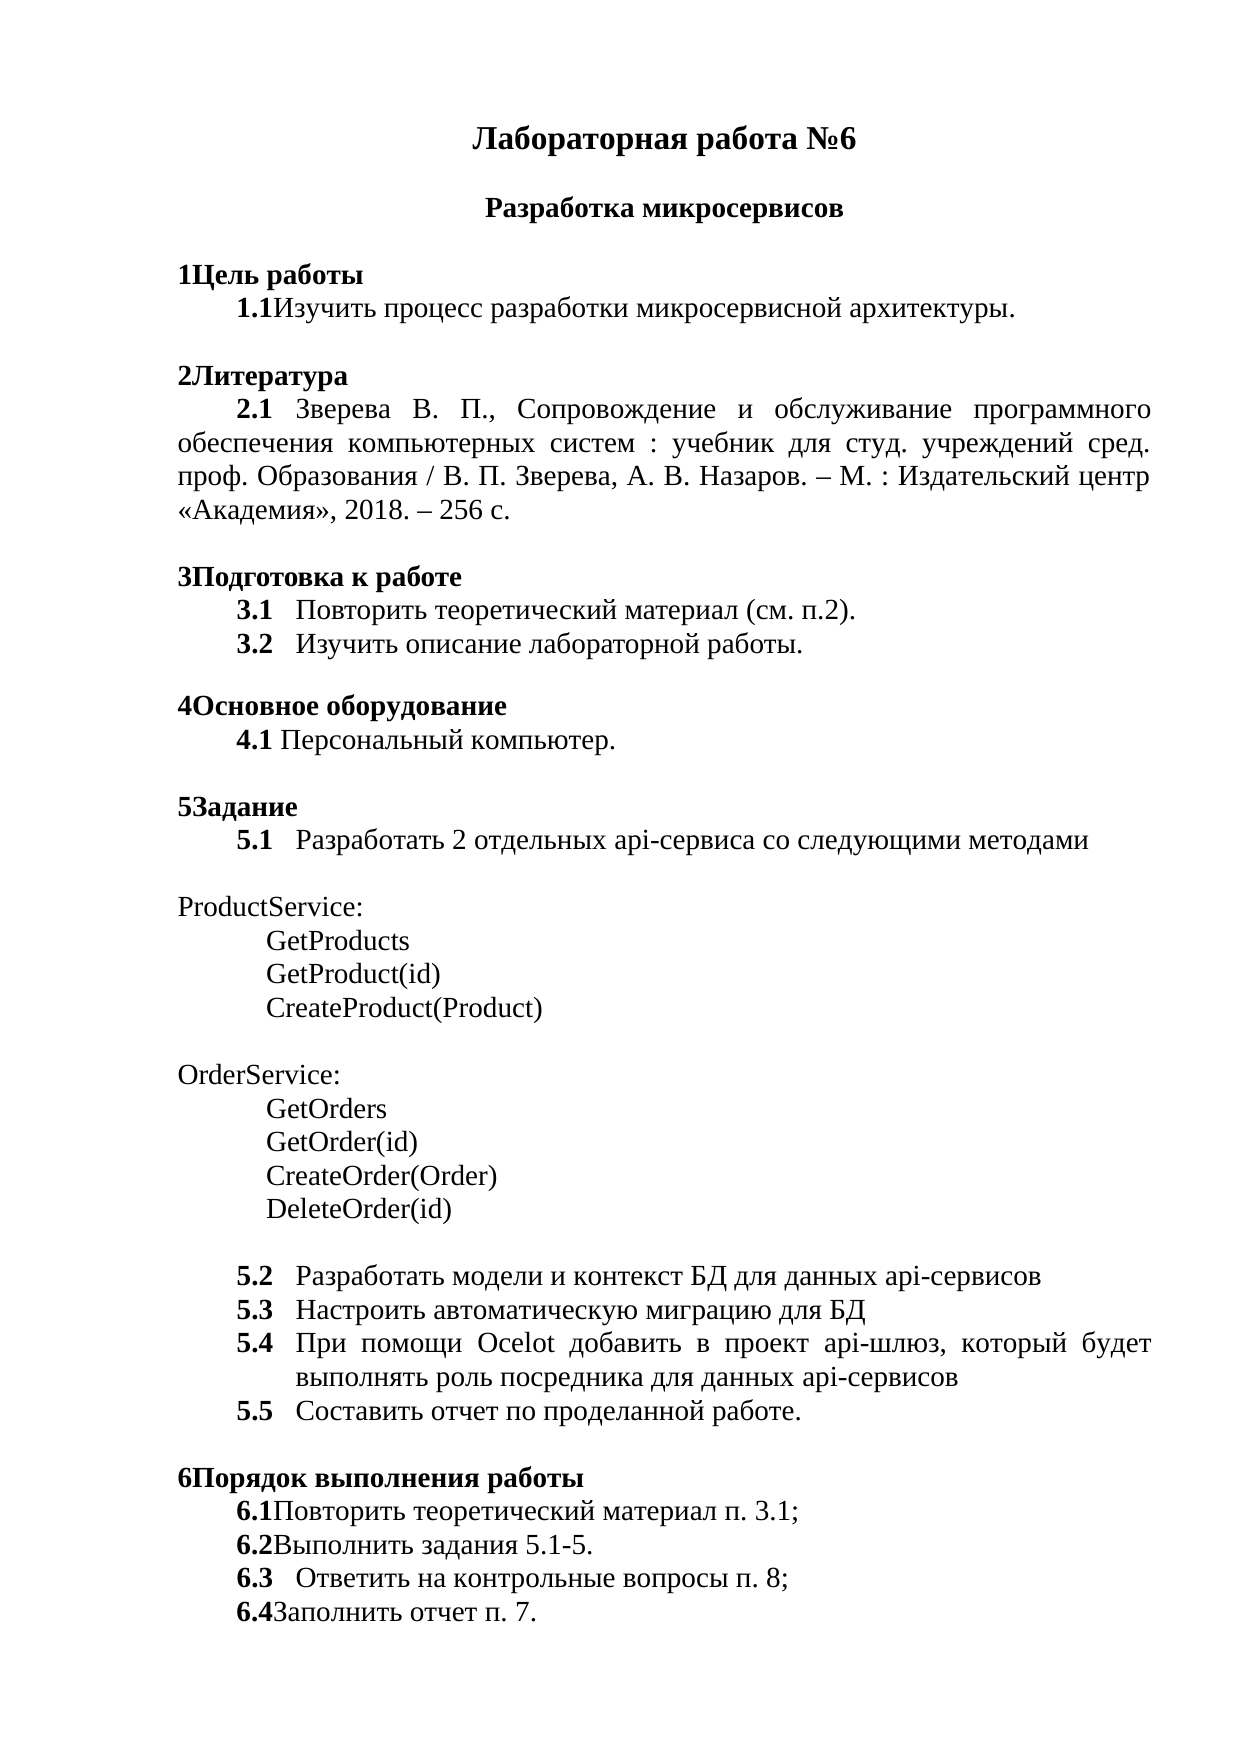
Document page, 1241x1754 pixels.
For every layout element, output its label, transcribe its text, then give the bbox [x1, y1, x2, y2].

text GetProduct(id) [177, 957, 1152, 990]
list Зверева В. П., Сопровождение и обслуживание программного обеспечения компьютерных систем : учебник для студ. учреждений сред. проф. Образования / В. П. Зверева, А. В. Назаров. – М. : Издательский центр «Академия», 2018. – 256 с. [177, 391, 1152, 525]
list Персональный компьютер. [177, 722, 1152, 755]
list Повторить теоретический материал п. 3.1; [177, 1493, 1152, 1527]
text DeleteOrder(id) [177, 1191, 1152, 1225]
text ProductService: [177, 889, 1152, 923]
list Разработать 2 отдельных api-сервиса со следующими методами [236, 822, 1152, 856]
list При помощи Ocelot добавить в проект api-шлюз, который будет выполнять роль посредника для данных api-сервисов [236, 1326, 1152, 1393]
text GetOrders [177, 1091, 1152, 1124]
list Основное оборудование [177, 688, 1152, 722]
text GetProducts [177, 923, 1152, 957]
list Составить отчет по проделанной работе. [236, 1393, 1152, 1426]
list Разработать модели и контекст БД для данных api-сервисов [236, 1258, 1152, 1292]
list Настроить автоматическую миграцию для БД [236, 1292, 1152, 1326]
list Подготовка к работе [177, 559, 1152, 592]
list Задание [177, 789, 1152, 822]
list Порядок выполнения работы [177, 1460, 1152, 1493]
text GetOrder(id) [177, 1124, 1152, 1158]
list Повторить теоретический материал (см. п.2). [236, 592, 1152, 626]
list Ответить на контрольные вопросы п. 8; [236, 1560, 1152, 1594]
list Литература [177, 358, 1152, 391]
text Разработка микросервисов [177, 190, 1152, 223]
list Заполнить отчет п. 7. [177, 1594, 1152, 1627]
list Выполнить задания 5.1-5. [177, 1527, 1152, 1560]
list Изучить процесс разработки микросервисной архитектуры. [177, 291, 1152, 324]
text CreateProduct(Product) [177, 990, 1152, 1024]
list Изучить описание лабораторной работы. [236, 626, 1152, 659]
text OrderService: [177, 1057, 1152, 1091]
text CreateOrder(Order) [177, 1158, 1152, 1191]
subtitle Лабораторная работа №6 [177, 118, 1152, 156]
list Цель работы [177, 257, 1152, 291]
